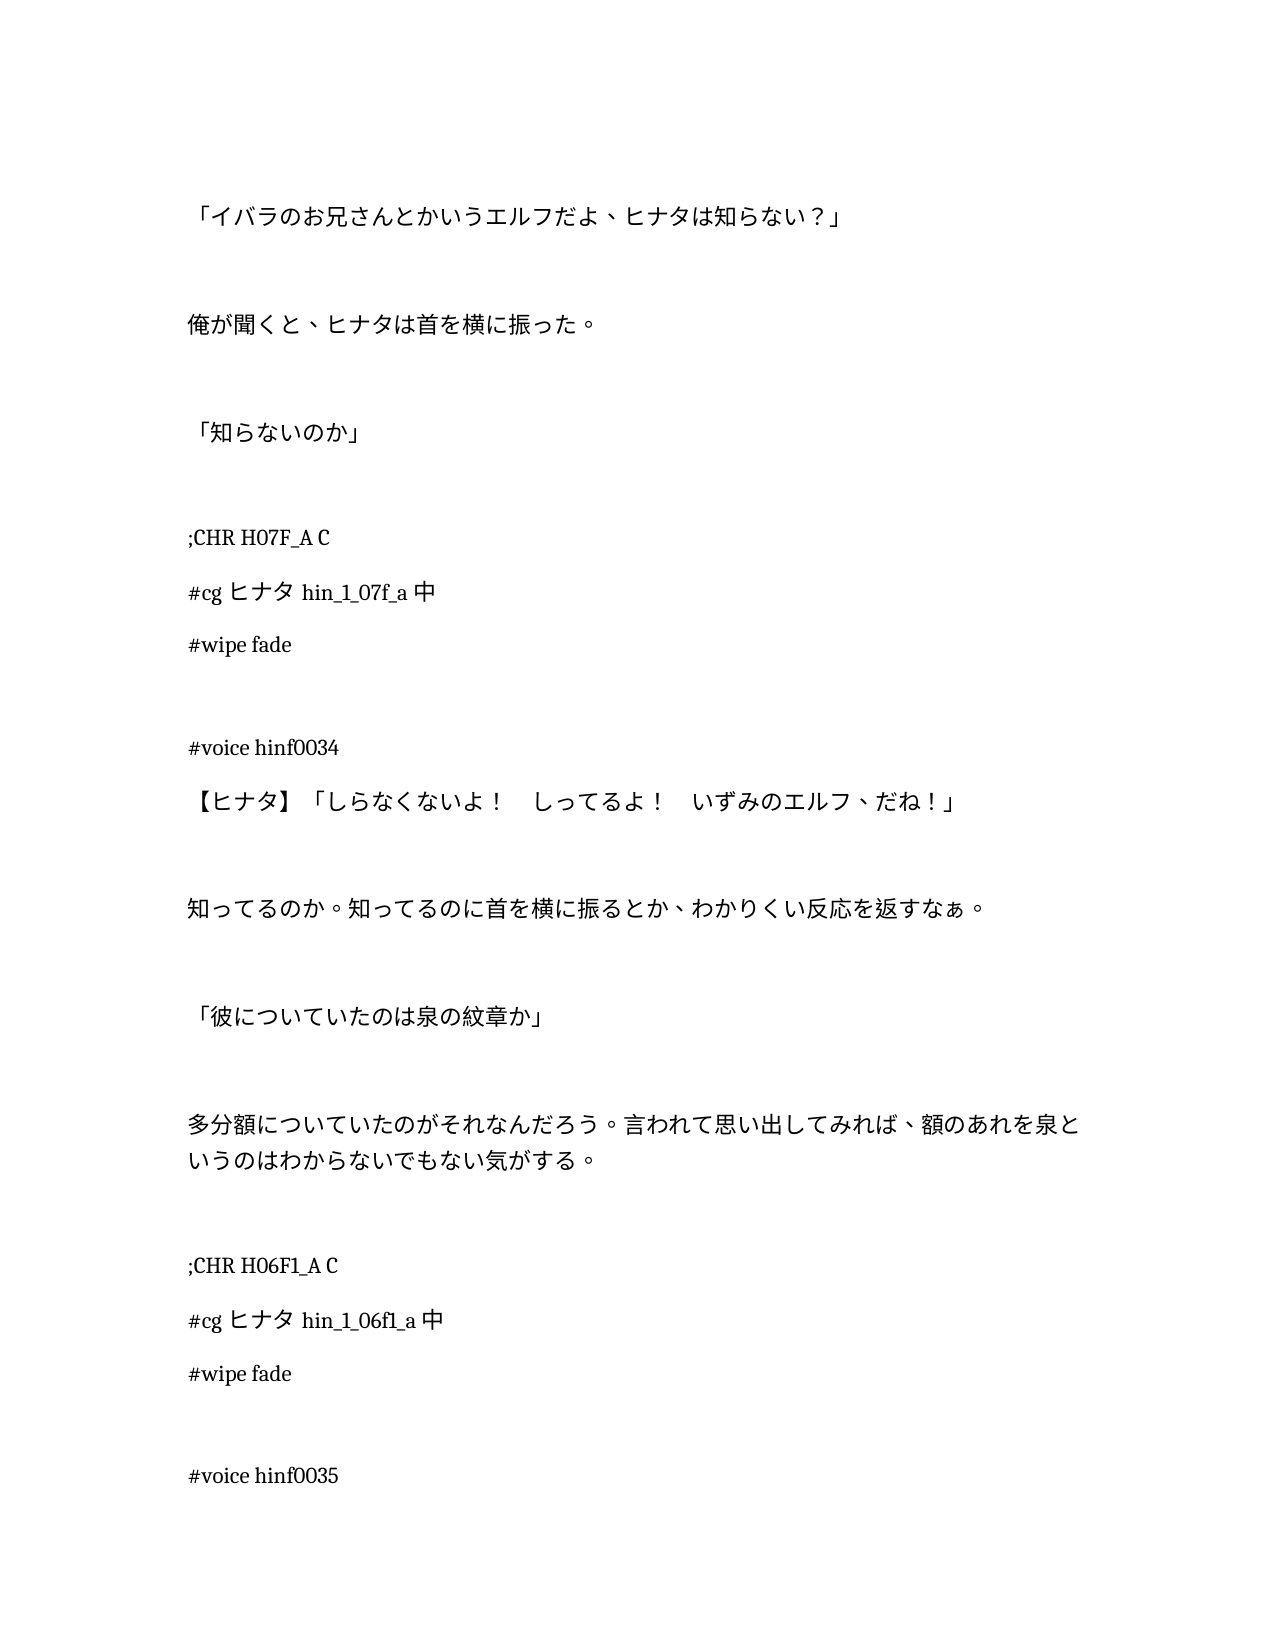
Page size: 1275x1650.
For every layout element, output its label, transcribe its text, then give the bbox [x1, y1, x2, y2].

text #wipe fade [187, 632, 1087, 659]
text 【ヒナタ】「しらなくないよ！ しってるよ！ いずみのエルフ、だね！」 [187, 785, 1087, 817]
text 俺が聞くと、ヒナタは首を横に振った。 [187, 309, 1087, 340]
text #voice hinf0034 [187, 734, 1087, 761]
text ;CHR H06F1_A C [187, 1253, 1087, 1279]
text ;CHR H07F_A C [187, 524, 1087, 551]
text #voice hinf0035 [187, 1462, 1087, 1489]
text #wipe fade [187, 1360, 1087, 1387]
text 多分額についていたのがそれなんだろう。言われて思い出してみれば、額のあれを泉というのはわからないでもない気がする。 [187, 1109, 1087, 1176]
text 「彼についていたのは泉の紋章か」 [187, 1001, 1087, 1032]
text 「イバラのお兄さんとかいうエルフだよ、ヒナタは知らない？」 [187, 201, 1087, 232]
text 知ってるのか。知ってるのに首を横に振るとか、わかりくい反応を返すなぁ。 [187, 893, 1087, 924]
text 「知らないのか」 [187, 417, 1087, 448]
text #cg ヒナタ hin_1_07f_a 中 [187, 576, 1087, 607]
text #cg ヒナタ hin_1_06f1_a 中 [187, 1304, 1087, 1335]
